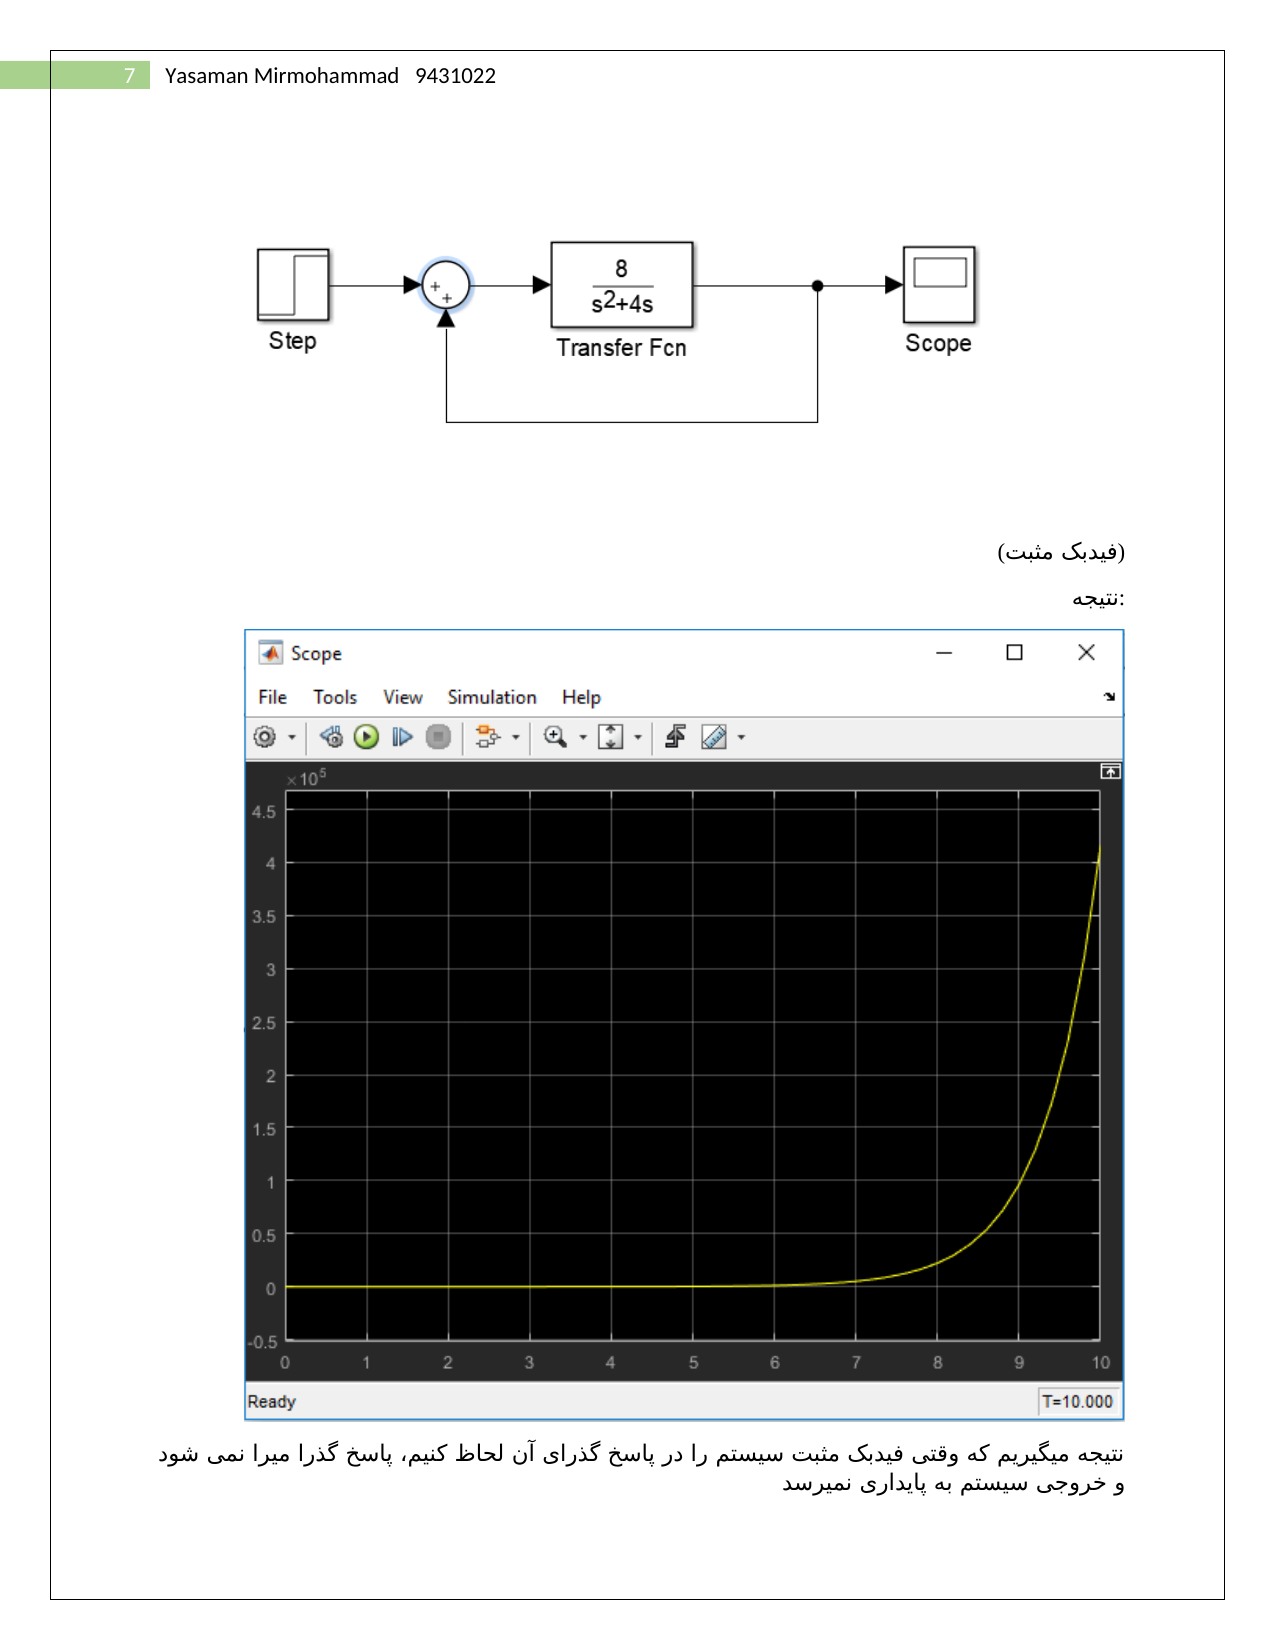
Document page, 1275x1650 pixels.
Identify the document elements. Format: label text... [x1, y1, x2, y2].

text نتیجه میگیریم که وقتی فیدبک مثبت سیستم را در پاسخ گذرای آن لحاظ کنیم، پاسخ گذرا میرا نمی شود و خروجی سیستم به پایداری نمیرسد [150, 1440, 1125, 1496]
text نتیجه: [150, 584, 1125, 610]
text (فیدبک مثبت) [150, 536, 1125, 565]
picture [243, 629, 1125, 1422]
picture [150, 150, 1125, 536]
